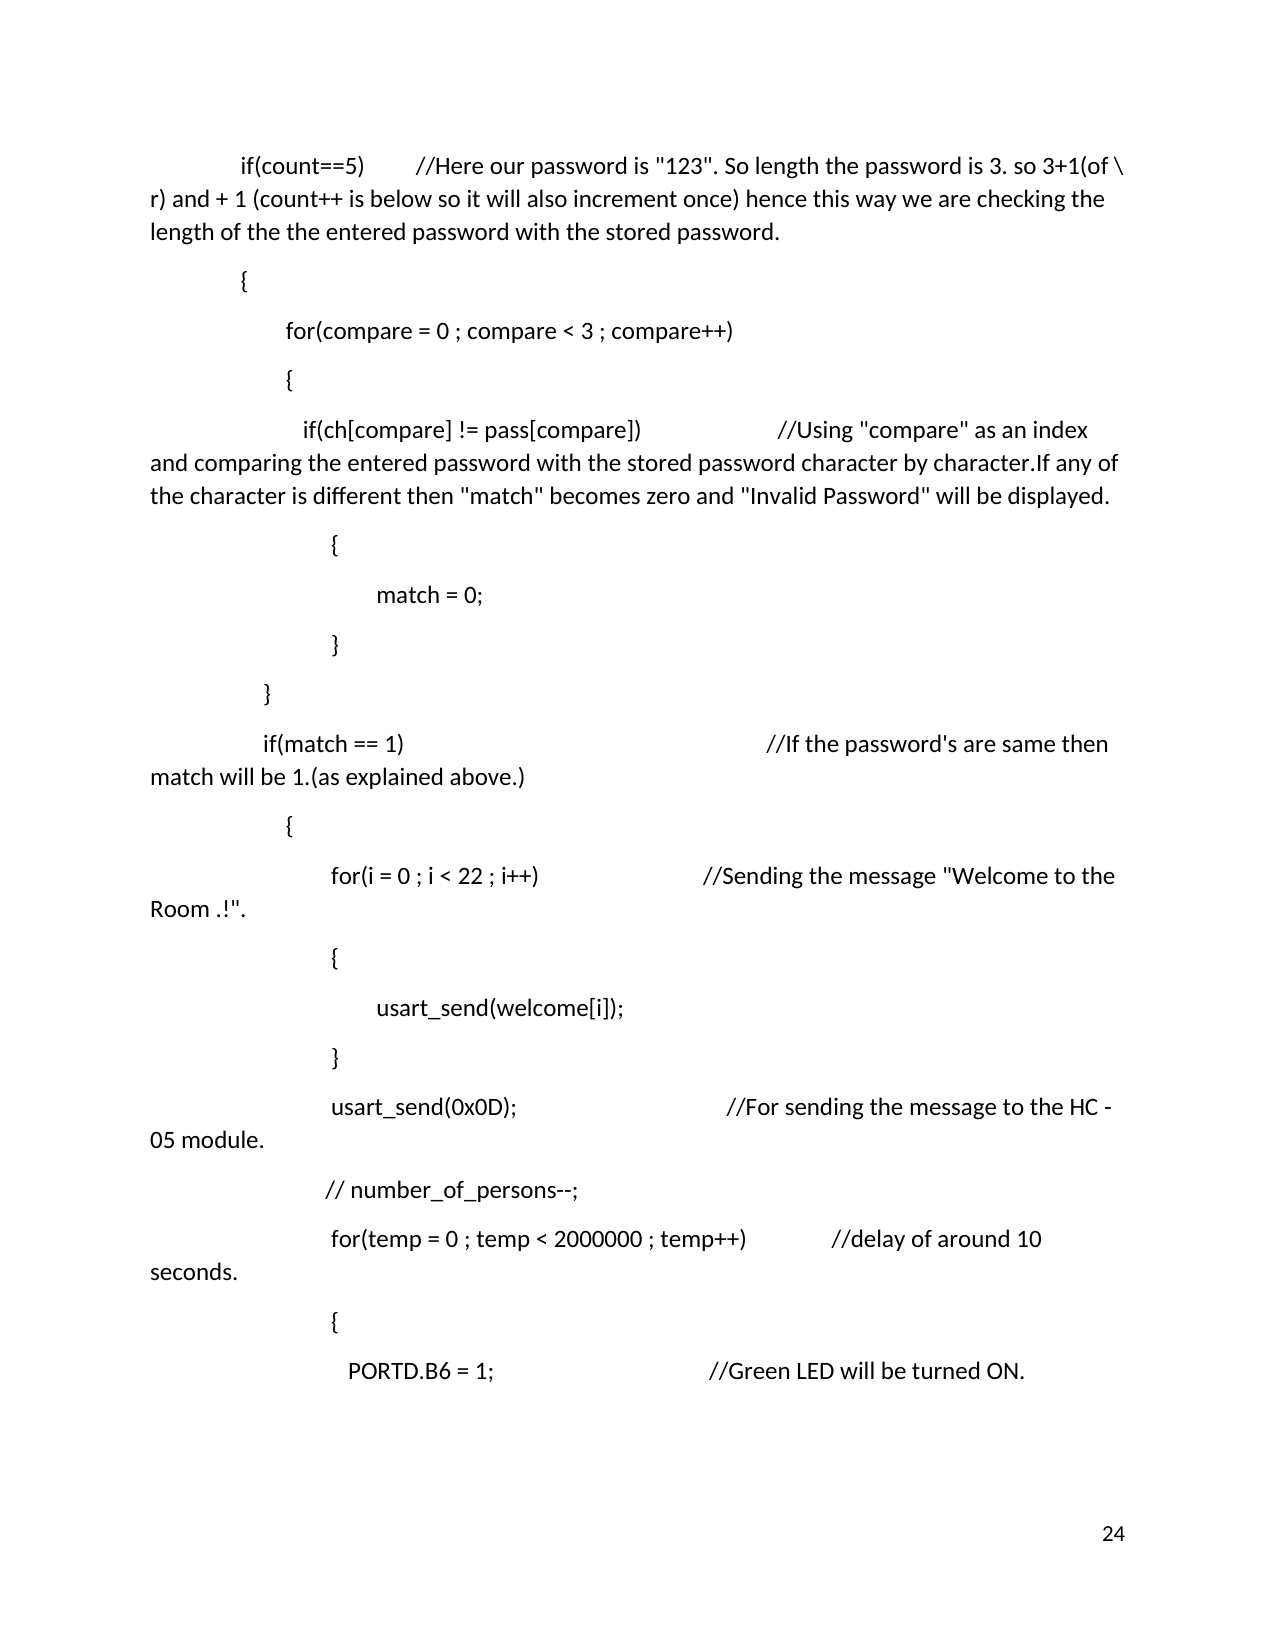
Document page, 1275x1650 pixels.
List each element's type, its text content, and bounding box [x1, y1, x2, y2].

text for(i = 0 ; i < 22 ; i++) //Sending the message "Welcome to the Room .!". [150, 860, 1125, 923]
text for(temp = 0 ; temp < 2000000 ; temp++) //delay of around 10 seconds. [150, 1223, 1125, 1287]
text usart_send(welcome[i]); [150, 992, 1125, 1023]
text PORTD.B6 = 1; //Green LED will be turned ON. [150, 1355, 1125, 1386]
text } [150, 1042, 1125, 1072]
text for(compare = 0 ; compare < 3 ; compare++) [150, 315, 1125, 346]
text { [150, 364, 1125, 395]
text // number_of_persons--; [150, 1174, 1125, 1204]
text usart_send(0x0D); //For sending the message to the HC - 05 module. [150, 1091, 1125, 1155]
text { [150, 265, 1125, 296]
text match = 0; [150, 579, 1125, 610]
text { [150, 810, 1125, 841]
text { [150, 1306, 1125, 1336]
text } [150, 629, 1125, 659]
text } [150, 678, 1125, 709]
text { [150, 942, 1125, 973]
text if(count==5) //Here our password is "123". So length the password is 3. so 3+1(of \r) and + 1 (count++ is below so it will also increment once) hence this way we are checking the length of the the entered password with the stored password. [150, 150, 1125, 246]
text { [150, 529, 1125, 560]
text if(ch[compare] != pass[compare]) //Using "compare" as an index and comparing the entered password with the stored password character by character.If any of the character is different then "match" becomes zero and "Invalid Password" will be displayed. [150, 414, 1125, 511]
text if(match == 1) //If the password's are same then match will be 1.(as explained above.) [150, 728, 1125, 791]
